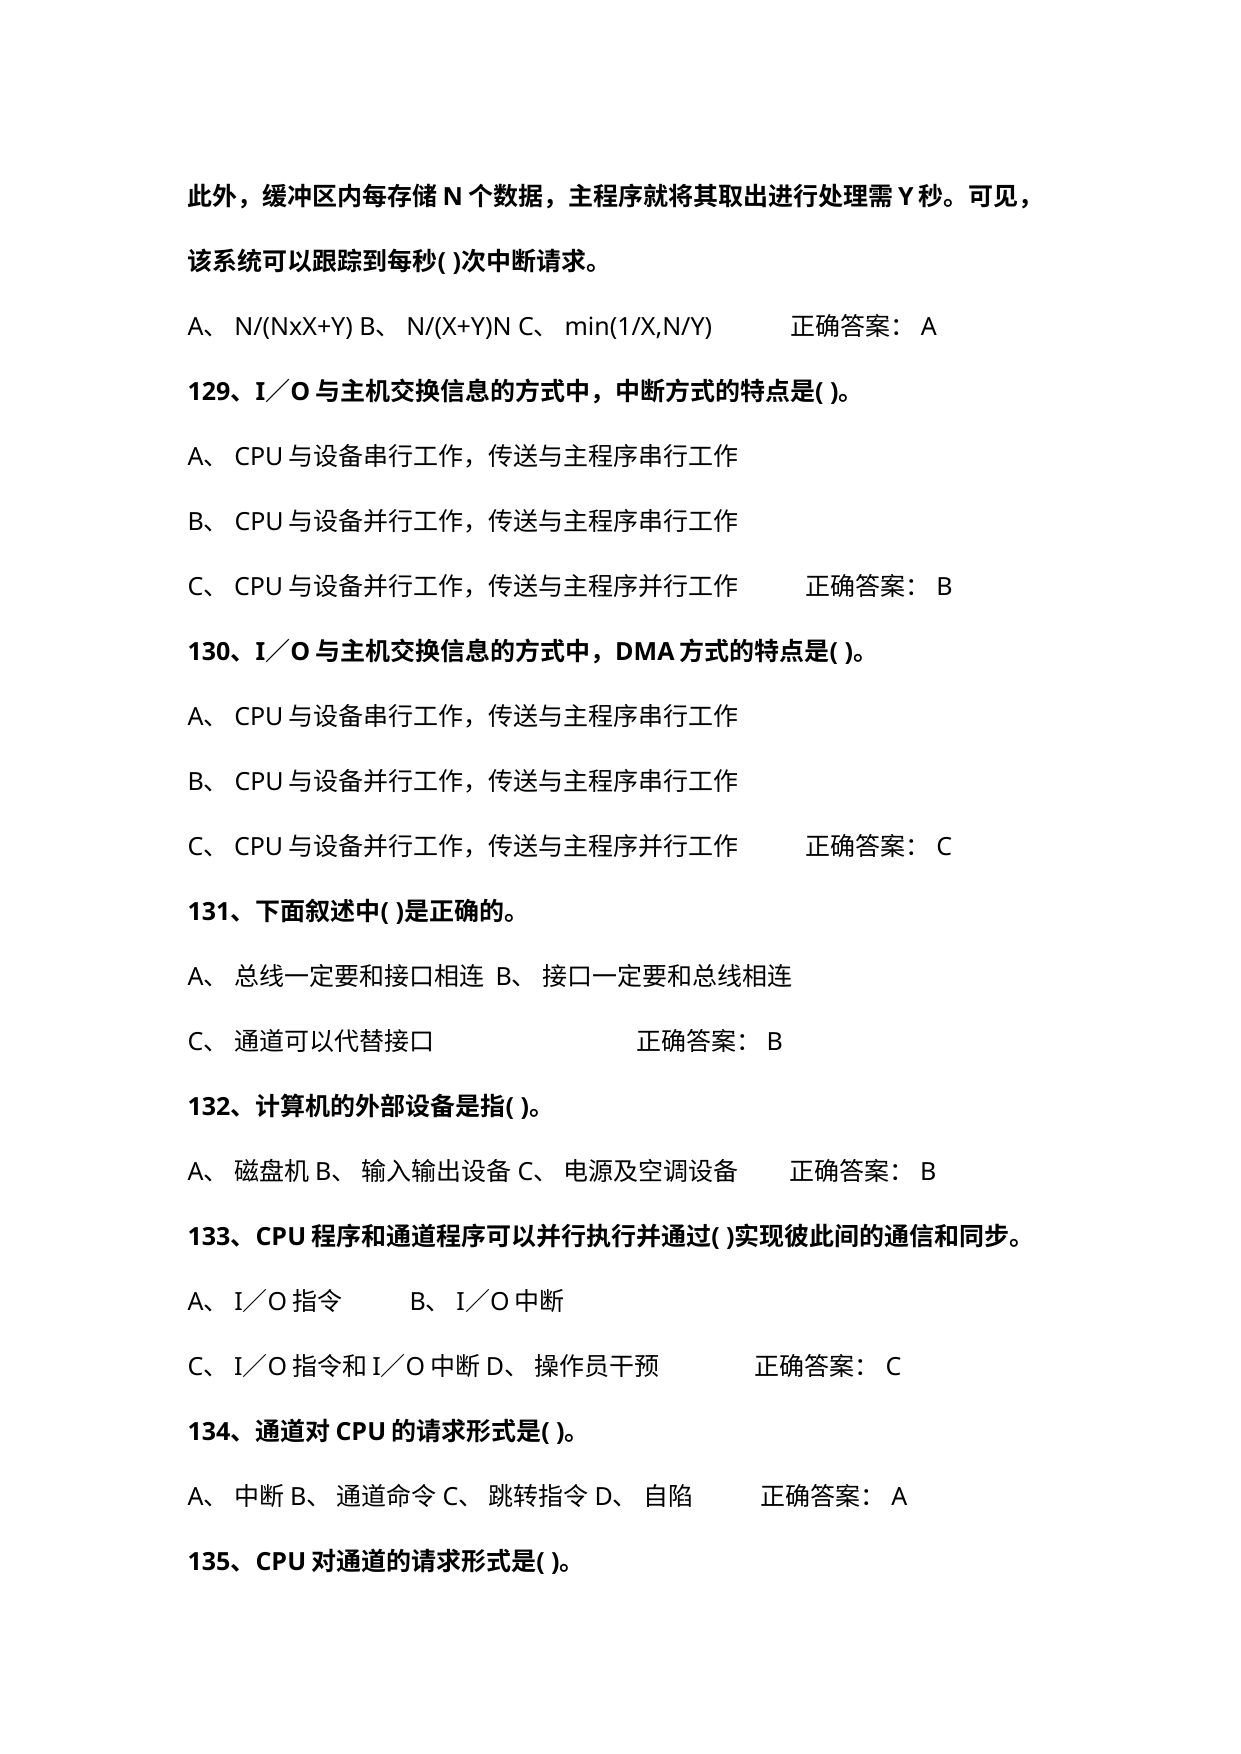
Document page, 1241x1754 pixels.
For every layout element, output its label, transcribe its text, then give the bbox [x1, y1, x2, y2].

text 133、CPU程序和通道程序可以并行执行并通过( )实现彼此间的通信和同步。 [187, 1202, 1053, 1267]
text A、 I／O指令 B、 I／O中断 [187, 1267, 1053, 1332]
text 135、CPU对通道的请求形式是( )。 [187, 1527, 1053, 1592]
text A、 中断 B、 通道命令 C、 跳转指令 D、 自陷 正确答案： A [187, 1462, 1053, 1527]
text 134、通道对CPU的请求形式是( )。 [187, 1397, 1053, 1462]
text A、 CPU与设备串行工作，传送与主程序串行工作 [187, 422, 1053, 487]
text 132、计算机的外部设备是指( )。 [187, 1072, 1053, 1137]
text A、 CPU与设备串行工作，传送与主程序串行工作 [187, 682, 1053, 747]
text C、 CPU与设备并行工作，传送与主程序并行工作 正确答案： B [187, 552, 1053, 617]
text B、 CPU与设备并行工作，传送与主程序串行工作 [187, 487, 1053, 552]
text A、 总线一定要和接口相连 B、 接口一定要和总线相连 [187, 942, 1053, 1007]
text A、 N/(NxX+Y) B、 N/(X+Y)N C、 min(1/X,N/Y) 正确答案： A [187, 292, 1053, 357]
text A、 磁盘机 B、 输入输出设备 C、 电源及空调设备 正确答案： B [187, 1137, 1053, 1202]
text C、 CPU与设备并行工作，传送与主程序并行工作 正确答案： C [187, 812, 1053, 877]
text 129、I／O与主机交换信息的方式中，中断方式的特点是( )。 [187, 357, 1053, 422]
text 130、I／O与主机交换信息的方式中，DMA方式的特点是( )。 [187, 617, 1053, 682]
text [187, 162, 1053, 292]
text 131、下面叙述中( )是正确的。 [187, 877, 1053, 942]
text B、 CPU与设备并行工作，传送与主程序串行工作 [187, 747, 1053, 812]
text C、 I／O指令和I／O中断 D、 操作员干预 正确答案： C [187, 1332, 1053, 1397]
text C、 通道可以代替接口 正确答案： B [187, 1007, 1053, 1072]
